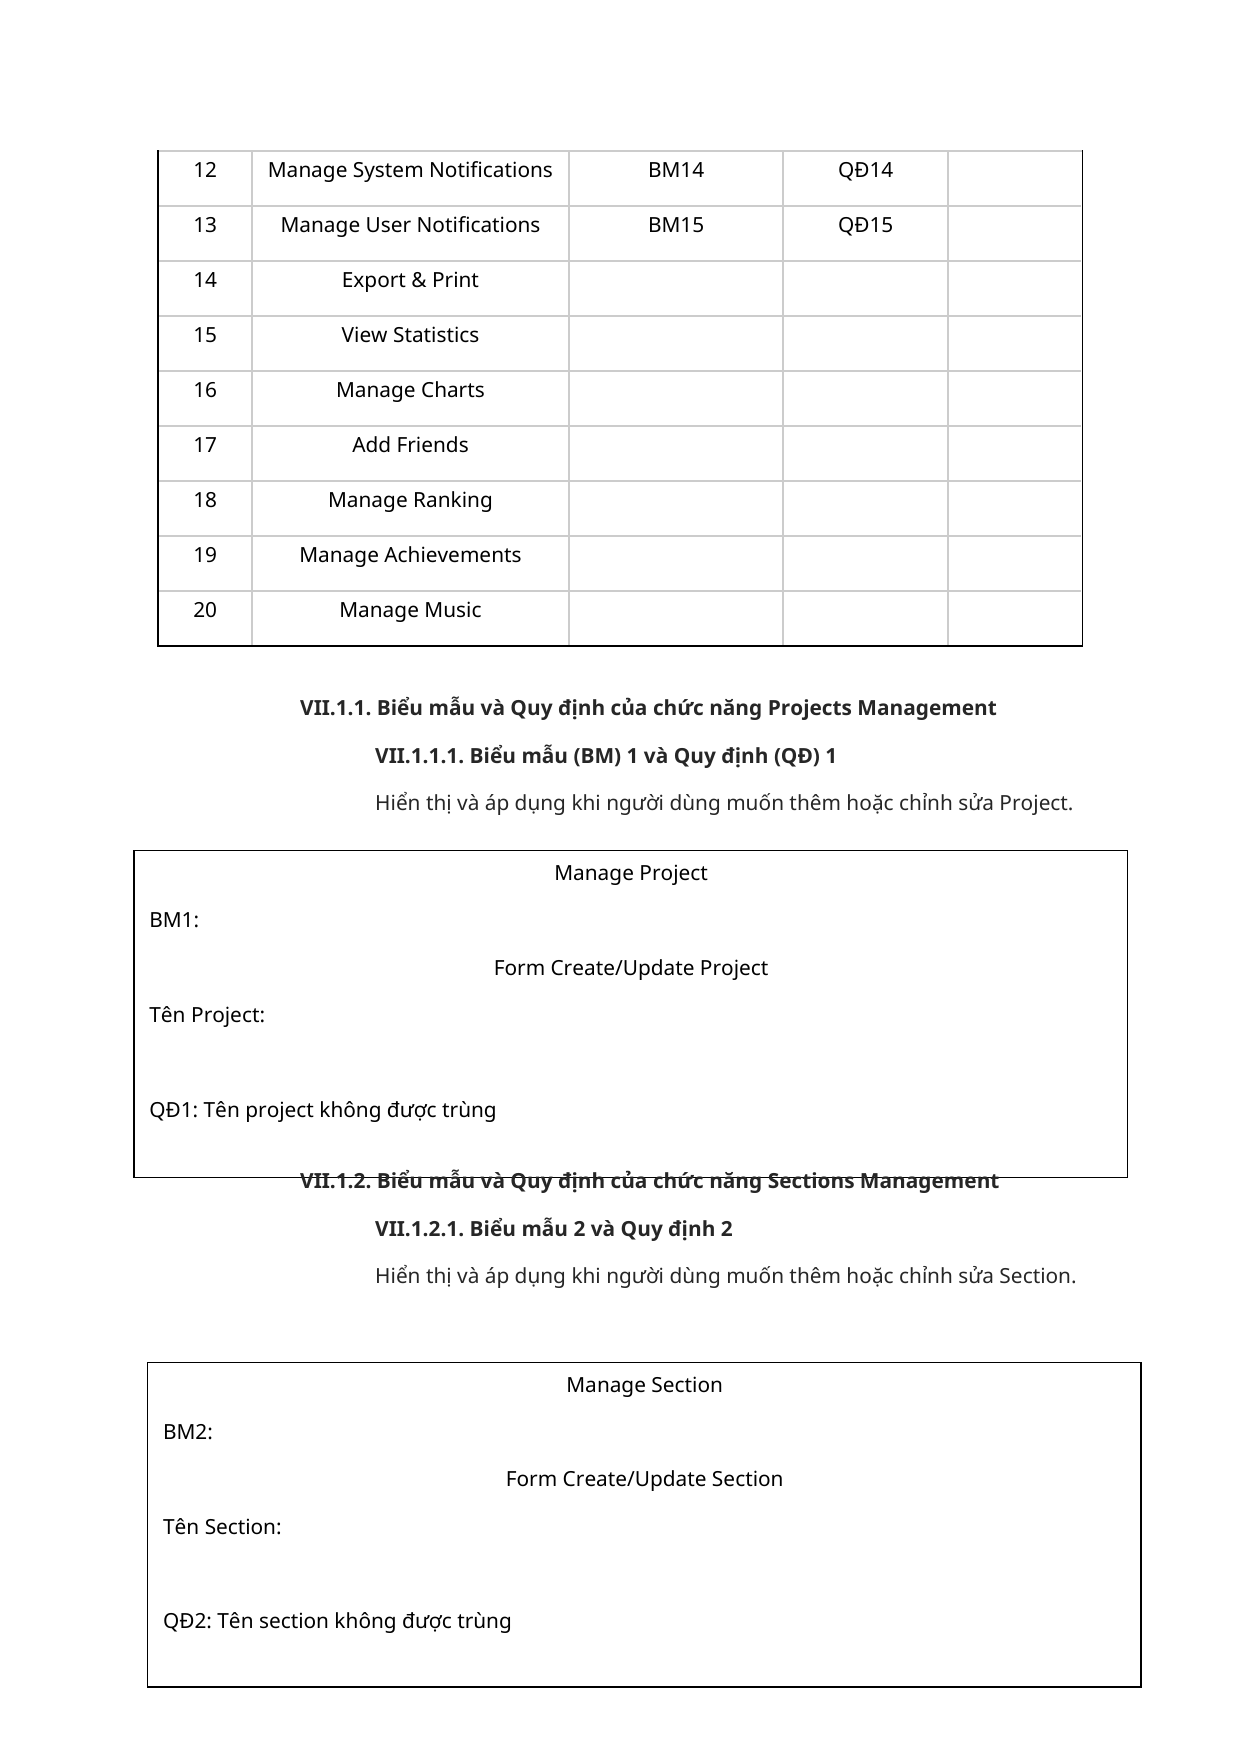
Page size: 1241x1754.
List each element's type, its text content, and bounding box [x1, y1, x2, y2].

table_cell [949, 425, 1082, 480]
table_cell [570, 592, 782, 645]
table_cell Manage Ranking [253, 482, 568, 535]
table_cell [784, 482, 947, 535]
table_cell Manage Music [253, 592, 568, 645]
table_cell 13 [159, 207, 251, 260]
table_cell [570, 262, 782, 315]
table_cell [949, 590, 1082, 645]
text Hiển thị và áp dụng khi người dùng muốn thêm hoặc chỉnh sửa Section. [300, 1261, 1090, 1289]
table_cell 15 [159, 317, 251, 370]
table_cell BM14 [570, 152, 782, 205]
table_cell [949, 480, 1082, 535]
table_cell [784, 537, 947, 590]
text VII.1.2. Biểu mẫu và Quy định của chức năng Sections Management [225, 1166, 1090, 1195]
table_cell [949, 315, 1082, 370]
table_cell 17 [159, 427, 251, 480]
table_cell Export & Print [253, 262, 568, 315]
table_cell 18 [159, 482, 251, 535]
table_cell [570, 317, 782, 370]
table_cell Manage Achievements [253, 537, 568, 590]
table_cell BM15 [570, 207, 782, 260]
table_cell [949, 152, 1082, 205]
text VII.1.2.1. Biểu mẫu 2 và Quy định 2 [300, 1214, 1090, 1242]
table_cell [949, 205, 1082, 260]
text VII.1.1. Biểu mẫu và Quy định của chức năng Projects Management [225, 693, 1090, 722]
table_cell [784, 592, 947, 645]
table_cell 12 [159, 152, 251, 205]
table_cell 16 [159, 372, 251, 425]
table_cell [784, 262, 947, 315]
table_cell 19 [159, 537, 251, 590]
table_cell QĐ15 [784, 207, 947, 260]
table_cell Add Friends [253, 427, 568, 480]
table_cell Manage Charts [253, 372, 568, 425]
table_cell Manage System Notifications [253, 152, 568, 205]
table_cell [949, 535, 1082, 590]
table_cell [570, 427, 782, 480]
table_cell [949, 260, 1082, 315]
table_cell [570, 482, 782, 535]
table_cell View Statistics [253, 317, 568, 370]
table_cell 14 [159, 262, 251, 315]
text Hiển thị và áp dụng khi người dùng muốn thêm hoặc chỉnh sửa Project. [300, 788, 1090, 816]
table_cell 20 [159, 592, 251, 645]
table_cell [949, 370, 1082, 425]
table_cell [570, 372, 782, 425]
text VII.1.1.1. Biểu mẫu (BM) 1 và Quy định (QĐ) 1 [300, 741, 1090, 769]
table_cell [784, 372, 947, 425]
table_cell [784, 427, 947, 480]
table_cell QĐ14 [784, 152, 947, 205]
table_cell [784, 317, 947, 370]
table_cell [570, 537, 782, 590]
table_cell Manage User Notifications [253, 207, 568, 260]
